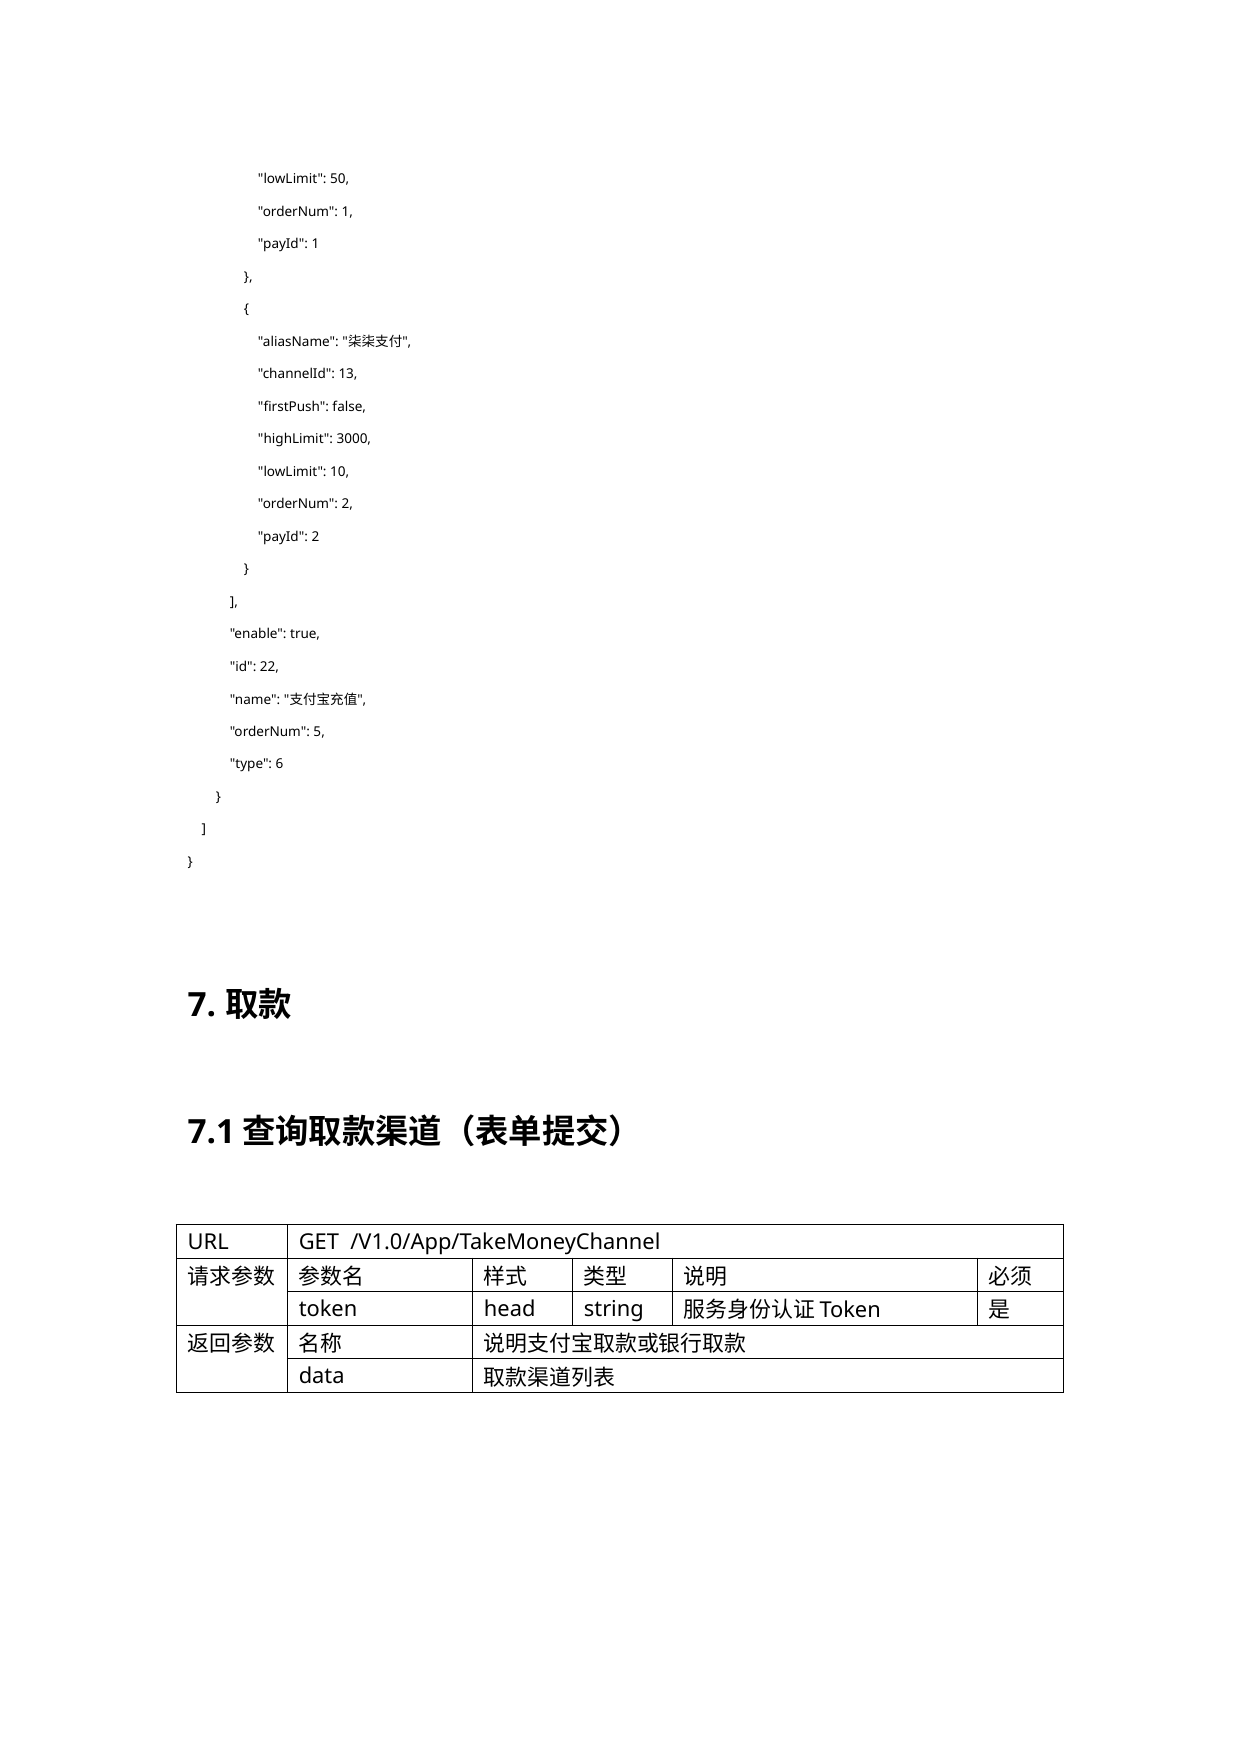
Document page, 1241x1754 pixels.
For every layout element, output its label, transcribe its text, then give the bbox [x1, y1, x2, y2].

text } [187, 779, 1053, 812]
subtitle 7. 取款 [187, 969, 1053, 1034]
table_cell 参数名 [288, 1259, 472, 1291]
text }, [187, 259, 1053, 292]
text "type": 6 [187, 747, 1053, 779]
text "lowLimit": 50, [187, 162, 1053, 194]
table_cell 取款渠道列表 [473, 1359, 1063, 1392]
table_cell token [288, 1292, 472, 1324]
table_cell 类型 [573, 1259, 672, 1291]
table_cell 样式 [473, 1259, 572, 1291]
table_cell 服务身份认证Token [673, 1292, 977, 1324]
table_cell 说明支付宝取款或银行取款 [473, 1326, 1063, 1358]
text "channelId": 13, [187, 357, 1053, 389]
text } [187, 552, 1053, 584]
text "orderNum": 5, [187, 714, 1053, 747]
text "highLimit": 3000, [187, 422, 1053, 454]
table_cell 说明 [673, 1259, 977, 1291]
table_header GET /V1.0/App/TakeMoneyChannel [288, 1225, 1063, 1257]
table_cell data [288, 1359, 472, 1392]
table_cell 请求参数 [177, 1259, 287, 1324]
text { [187, 292, 1053, 324]
table_header URL [177, 1225, 287, 1257]
table_cell string [573, 1292, 672, 1324]
table_cell 返回参数 [177, 1326, 287, 1392]
text } [187, 844, 1053, 877]
text "orderNum": 2, [187, 487, 1053, 519]
text "name": "支付宝充值", [187, 682, 1053, 714]
text ] [187, 812, 1053, 844]
text "enable": true, [187, 617, 1053, 649]
text "lowLimit": 10, [187, 454, 1053, 487]
text "payId": 2 [187, 519, 1053, 552]
table_cell 必须 [978, 1259, 1063, 1291]
text "orderNum": 1, [187, 194, 1053, 227]
text "firstPush": false, [187, 389, 1053, 422]
table_cell 是 [978, 1292, 1063, 1324]
table_cell 名称 [288, 1326, 472, 1358]
subtitle 7.1查询取款渠道（表单提交） [187, 1096, 1053, 1161]
text "aliasName": "柒柒支付", [187, 324, 1053, 357]
text ], [187, 584, 1053, 617]
text "id": 22, [187, 649, 1053, 682]
text "payId": 1 [187, 227, 1053, 259]
table_cell head [473, 1292, 572, 1324]
